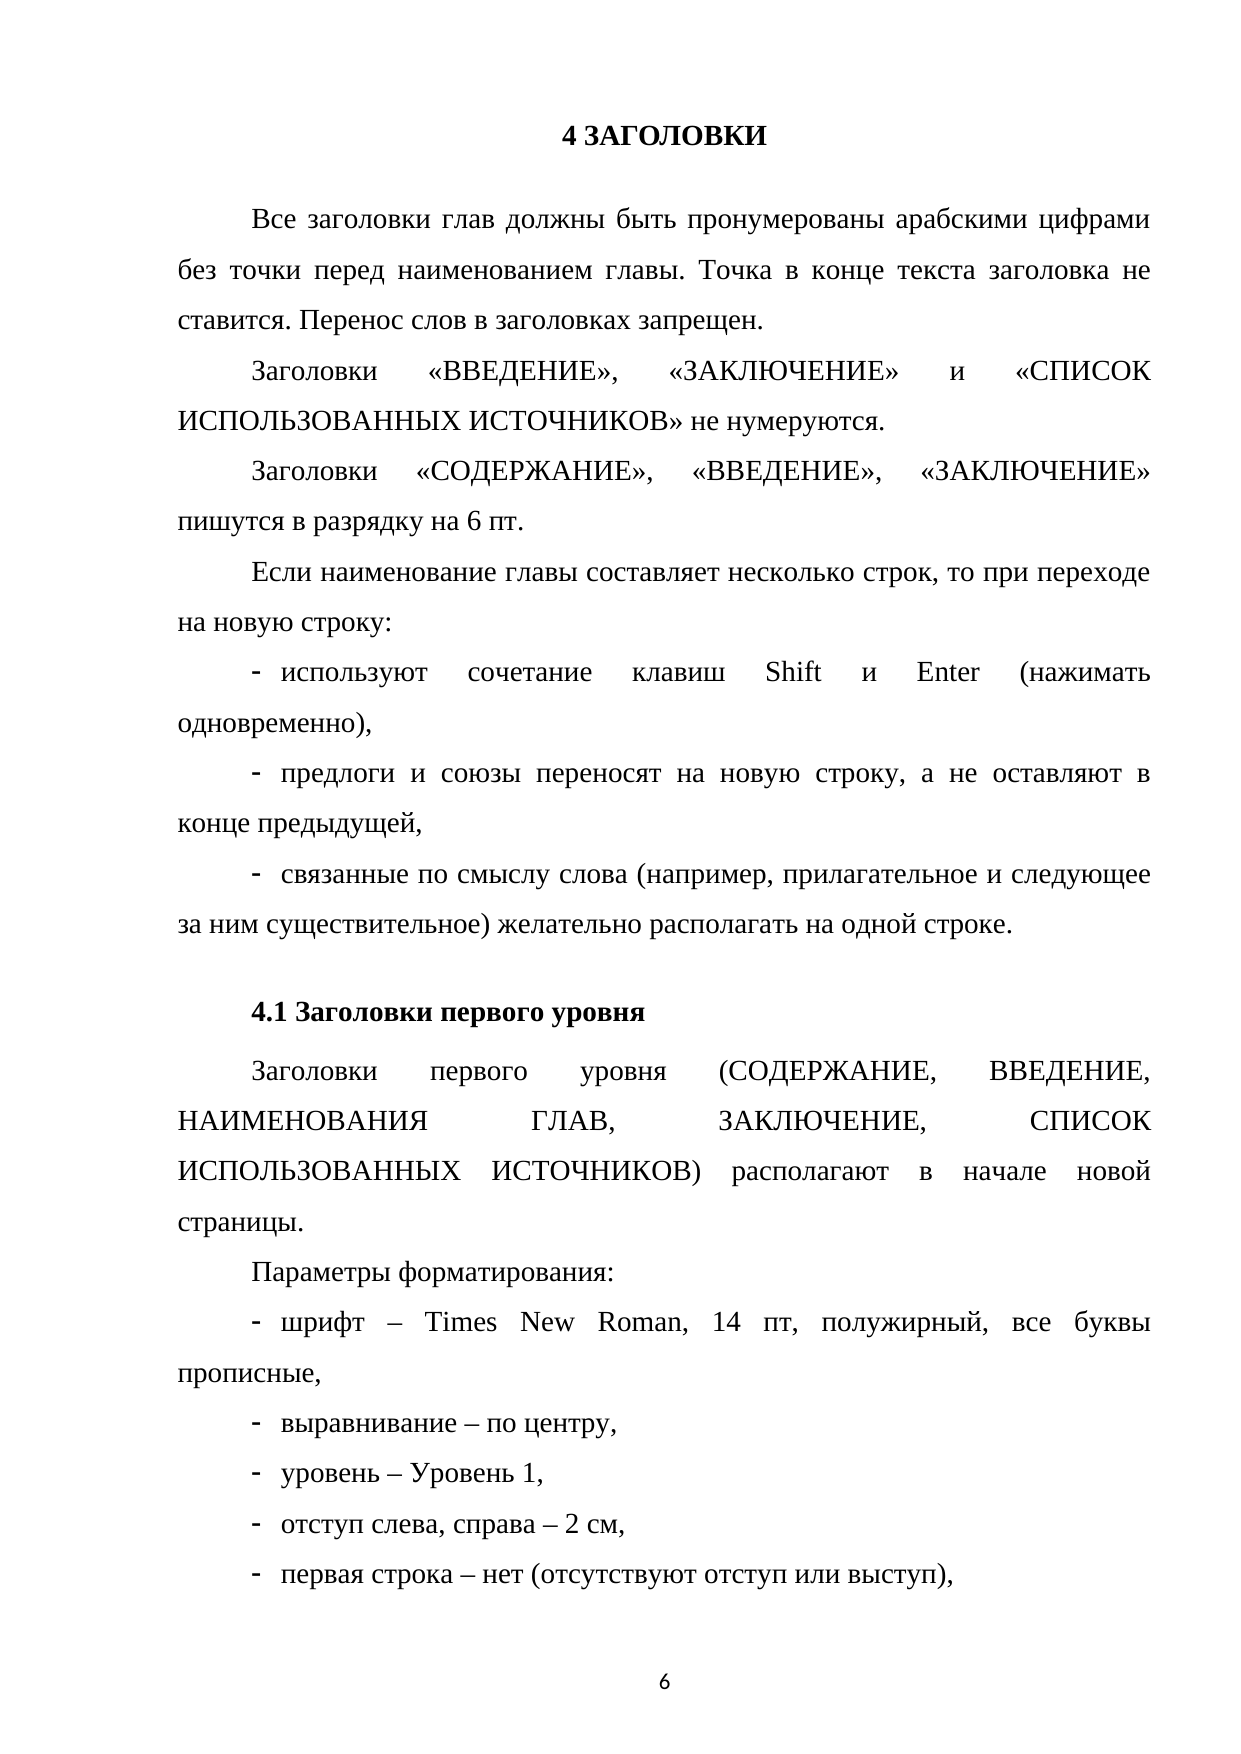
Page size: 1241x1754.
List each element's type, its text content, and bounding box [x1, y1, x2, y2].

list отступ слева, справа – 2 см, [177, 1506, 1152, 1539]
list Все заголовки глав должны быть пронумерованы арабскими цифрами без точки перед наименованием главы. Точка в конце текста заголовка не ставится. Перенос слов в заголовках запрещен. [177, 202, 1152, 336]
list шрифт – Times New Roman, 14 пт, полужирный, все буквы прописные, [177, 1304, 1152, 1388]
list используют сочетание клавиш Shift и Enter (нажимать одновременно), [177, 654, 1152, 738]
list 4.1 Заголовки первого уровня [177, 994, 1152, 1028]
subtitle 4 Заголовки [295, 118, 1033, 152]
list Заголовки «СОДЕРЖАНИЕ», «ВВЕДЕНИЕ», «ЗАКЛЮЧЕНИЕ» пишутся в разрядку на 6 пт. [177, 453, 1152, 537]
list предлоги и союзы переносят на новую строку, а не оставляют в конце предыдущей, [177, 755, 1152, 839]
list первая строка – нет (отсутствуют отступ или выступ), [177, 1556, 1152, 1590]
list связанные по смыслу слова (например, прилагательное и следующее за ним существительное) желательно располагать на одной строке. [177, 856, 1152, 940]
list уровень – Уровень 1, [177, 1455, 1152, 1489]
list Параметры форматирования: [177, 1254, 1152, 1287]
list Заголовки «ВВЕДЕНИЕ», «ЗАКЛЮЧЕНИЕ» и «СПИСОК ИСПОЛЬЗОВАННЫХ ИСТОЧНИКОВ» не нумеруются. [177, 353, 1152, 436]
list Заголовки первого уровня (СОДЕРЖАНИЕ, ВВЕДЕНИЕ, НАИМЕНОВАНИЯ ГЛАВ, ЗАКЛЮЧЕНИЕ, СПИСОК ИСПОЛЬЗОВАННЫХ ИСТОЧНИКОВ) располагают в начале новой страницы. [177, 1053, 1152, 1237]
list Если наименование главы составляет несколько строк, то при переходе на новую строку: [177, 554, 1152, 638]
list выравнивание – по центру, [177, 1405, 1152, 1439]
